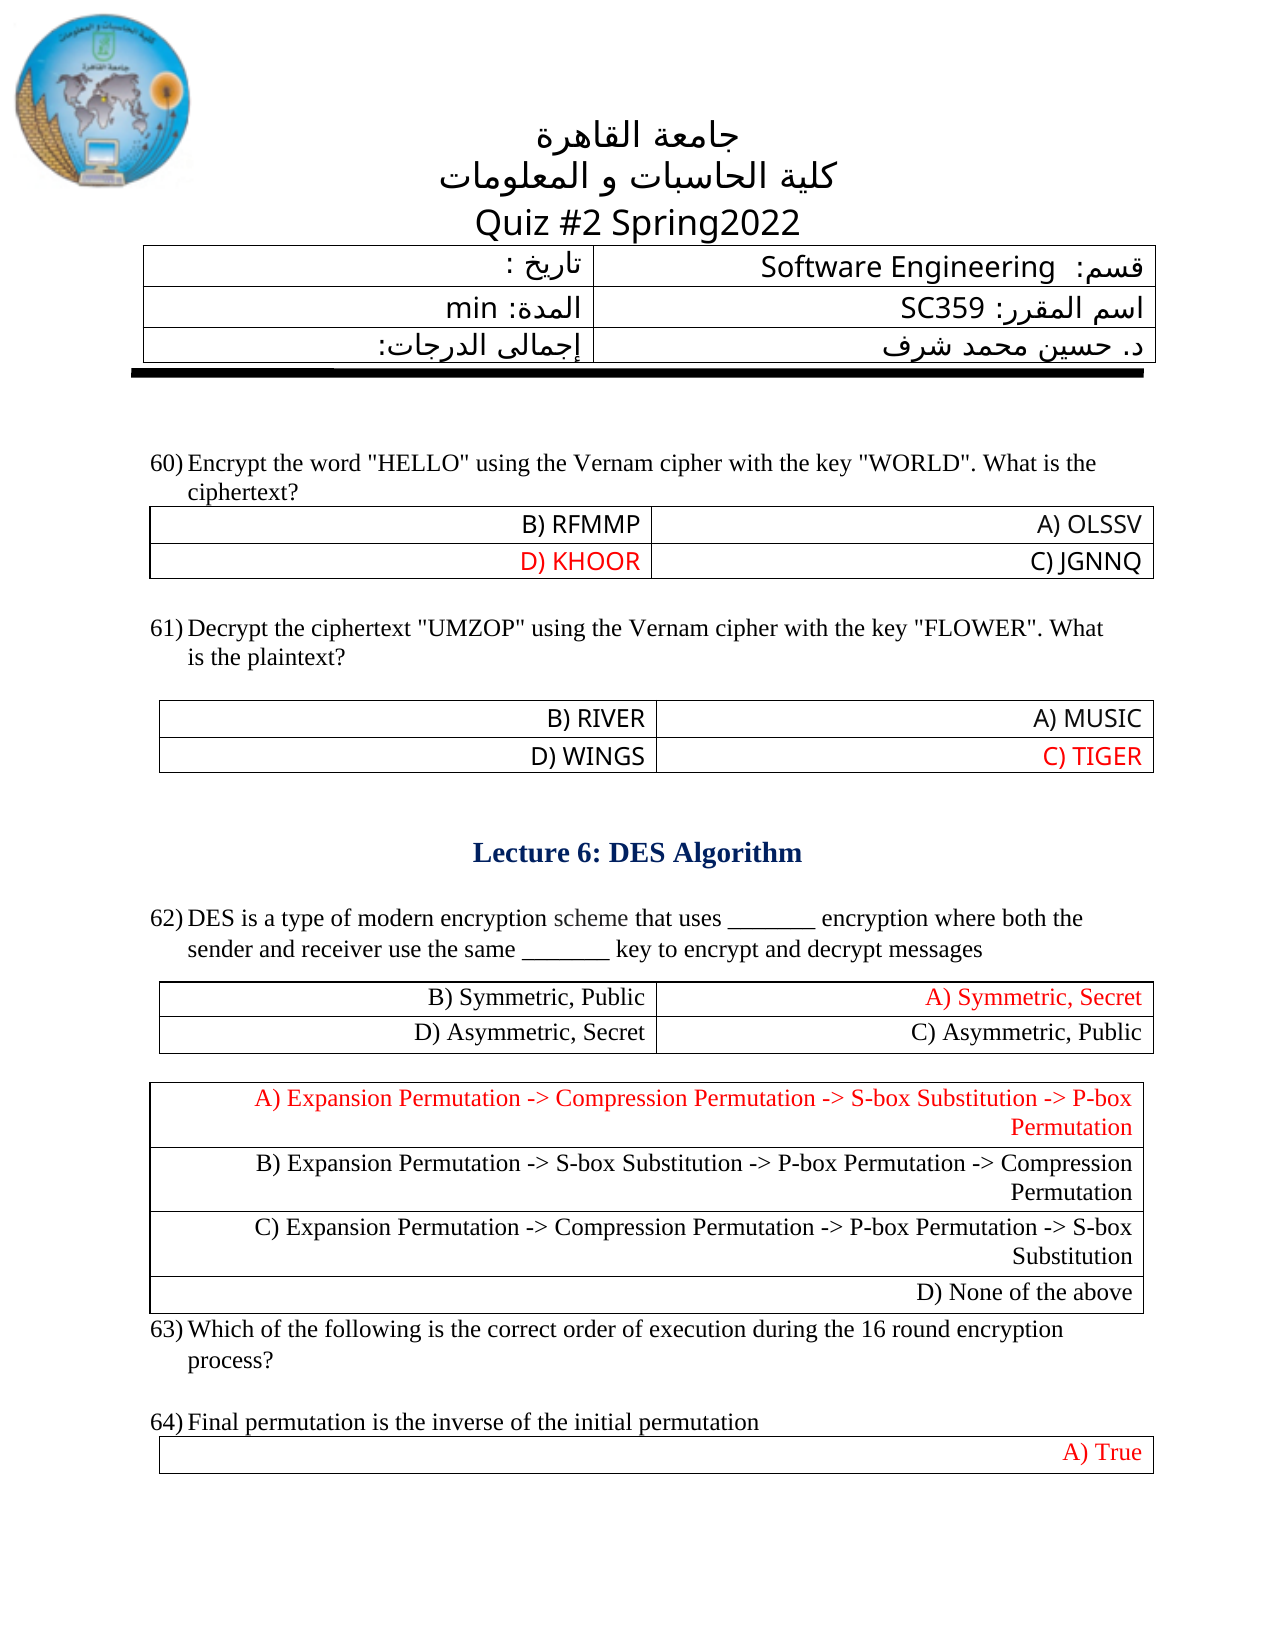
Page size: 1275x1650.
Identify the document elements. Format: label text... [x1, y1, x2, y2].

table_cell C) TIGER [657, 738, 1153, 772]
table_cell C) Asymmetric, Public [657, 1017, 1153, 1052]
list DES is a type of modern encryption scheme that uses _______ encryption where both the sender and receiver use the same _______ key to encrypt and decrypt messages [150, 903, 1125, 962]
table_header B) Symmetric, Public [160, 983, 656, 1016]
table_cell D) WINGS [160, 738, 656, 772]
table_header B) RFMMP [151, 507, 651, 543]
list Which of the following is the correct order of execution during the 16 round encryption process? [150, 1314, 1125, 1374]
picture [11, 9, 197, 192]
text Lecture 6: DES Algorithm [150, 836, 1125, 869]
table_cell D) None of the above [151, 1277, 1143, 1313]
list Decrypt the ciphertext "UMZOP" using the Vernam cipher with the key "FLOWER". What is the plaintext? [150, 613, 1125, 671]
table_cell B) Expansion Permutation -> S-box Substitution -> P-box Permutation -> Compression Permutation [151, 1148, 1143, 1211]
table_cell C) Expansion Permutation -> Compression Permutation -> P-box Permutation -> S-box Substitution [151, 1212, 1143, 1276]
table_header A) MUSIC [657, 701, 1153, 737]
table_header A) OLSSV [652, 507, 1153, 543]
table_header A) Expansion Permutation -> Compression Permutation -> S-box Substitution -> P-box Permutation [151, 1083, 1143, 1147]
table_header A) Symmetric, Secret [657, 983, 1153, 1016]
list Encrypt the word "HELLO" using the Vernam cipher with the key "WORLD". What is the ciphertext? [150, 448, 1125, 506]
table_header A) True [160, 1437, 1153, 1473]
table_cell D) Asymmetric, Secret [160, 1017, 656, 1052]
table_cell D) KHOOR [151, 544, 651, 578]
list Final permutation is the inverse of the initial permutation [150, 1407, 1125, 1436]
table_cell C) JGNNQ [652, 544, 1153, 578]
table_header B) RIVER [160, 701, 656, 737]
